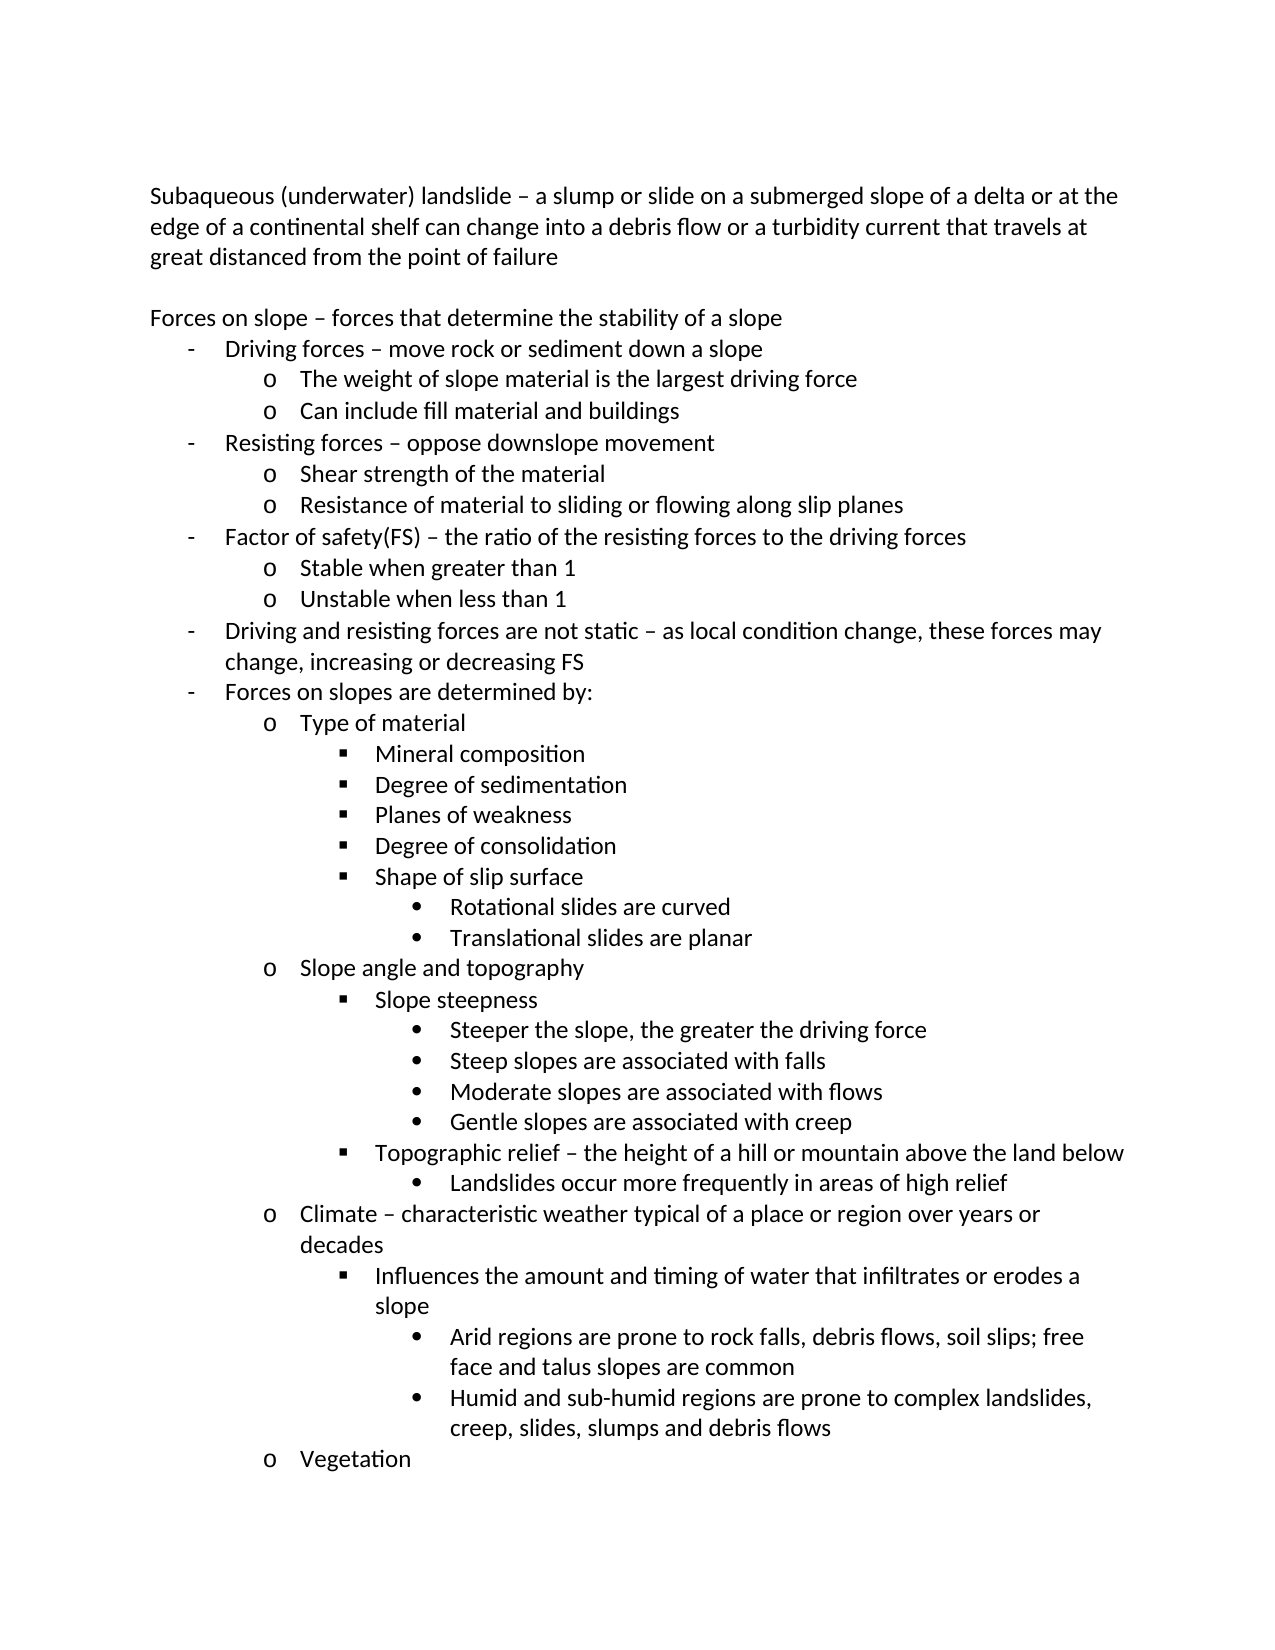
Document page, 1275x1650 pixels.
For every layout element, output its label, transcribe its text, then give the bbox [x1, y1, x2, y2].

list Degree of sedimentation [337, 769, 1125, 800]
list Stable when greater than 1 [262, 552, 1125, 583]
list Degree of consolidation [337, 830, 1125, 861]
list Type of material [262, 707, 1125, 739]
list Can include fill material and buildings [262, 395, 1125, 427]
list Driving and resisting forces are not static – as local condition change, these forces may change, increasing or decreasing FS [187, 615, 1125, 676]
list Unstable when less than 1 [262, 583, 1125, 615]
text Subaqueous (underwater) landslide – a slump or slide on a submerged slope of a delta or at the edge of a continental shelf can change into a debris flow or a turbidity current that travels at great distanced from the point of failure [150, 181, 1125, 272]
list Steeper the slope, the greater the driving force [412, 1014, 1125, 1045]
list Slope steepness [337, 984, 1125, 1014]
list Shear strength of the material [262, 458, 1125, 489]
list Resisting forces – oppose downslope movement [187, 427, 1125, 458]
list Planes of weakness [337, 800, 1125, 830]
text Forces on slope – forces that determine the stability of a slope [150, 303, 1125, 333]
list Topographic relief – the height of a hill or mountain above the land below [337, 1137, 1125, 1167]
list Factor of safety(FS) – the ratio of the resisting forces to the driving forces [187, 521, 1125, 552]
list Mineral composition [337, 739, 1125, 769]
list Moderate slopes are associated with flows [412, 1076, 1125, 1106]
list Resistance of material to sliding or flowing along slip planes [262, 489, 1125, 521]
list Forces on slopes are determined by: [187, 676, 1125, 707]
list Shape of slip surface [337, 861, 1125, 891]
list The weight of slope material is the largest driving force [262, 364, 1125, 395]
list Gentle slopes are associated with creep [412, 1106, 1125, 1137]
list Slope angle and topography [262, 952, 1125, 984]
list Humid and sub-humid regions are prone to complex landslides, creep, slides, slumps and debris flows [412, 1382, 1125, 1443]
list Steep slopes are associated with falls [412, 1045, 1125, 1076]
list Arid regions are prone to rock falls, debris flows, soil slips; free face and talus slopes are common [412, 1321, 1125, 1382]
list Driving forces – move rock or sediment down a slope [187, 333, 1125, 364]
list Influences the amount and timing of water that infiltrates or erodes a slope [337, 1260, 1125, 1321]
list Translational slides are planar [412, 922, 1125, 952]
list Vegetation [262, 1443, 1125, 1475]
list Landslides occur more frequently in areas of high relief [412, 1167, 1125, 1198]
list Climate – characteristic weather typical of a place or region over years or decades [262, 1198, 1125, 1260]
list Rotational slides are curved [412, 891, 1125, 922]
